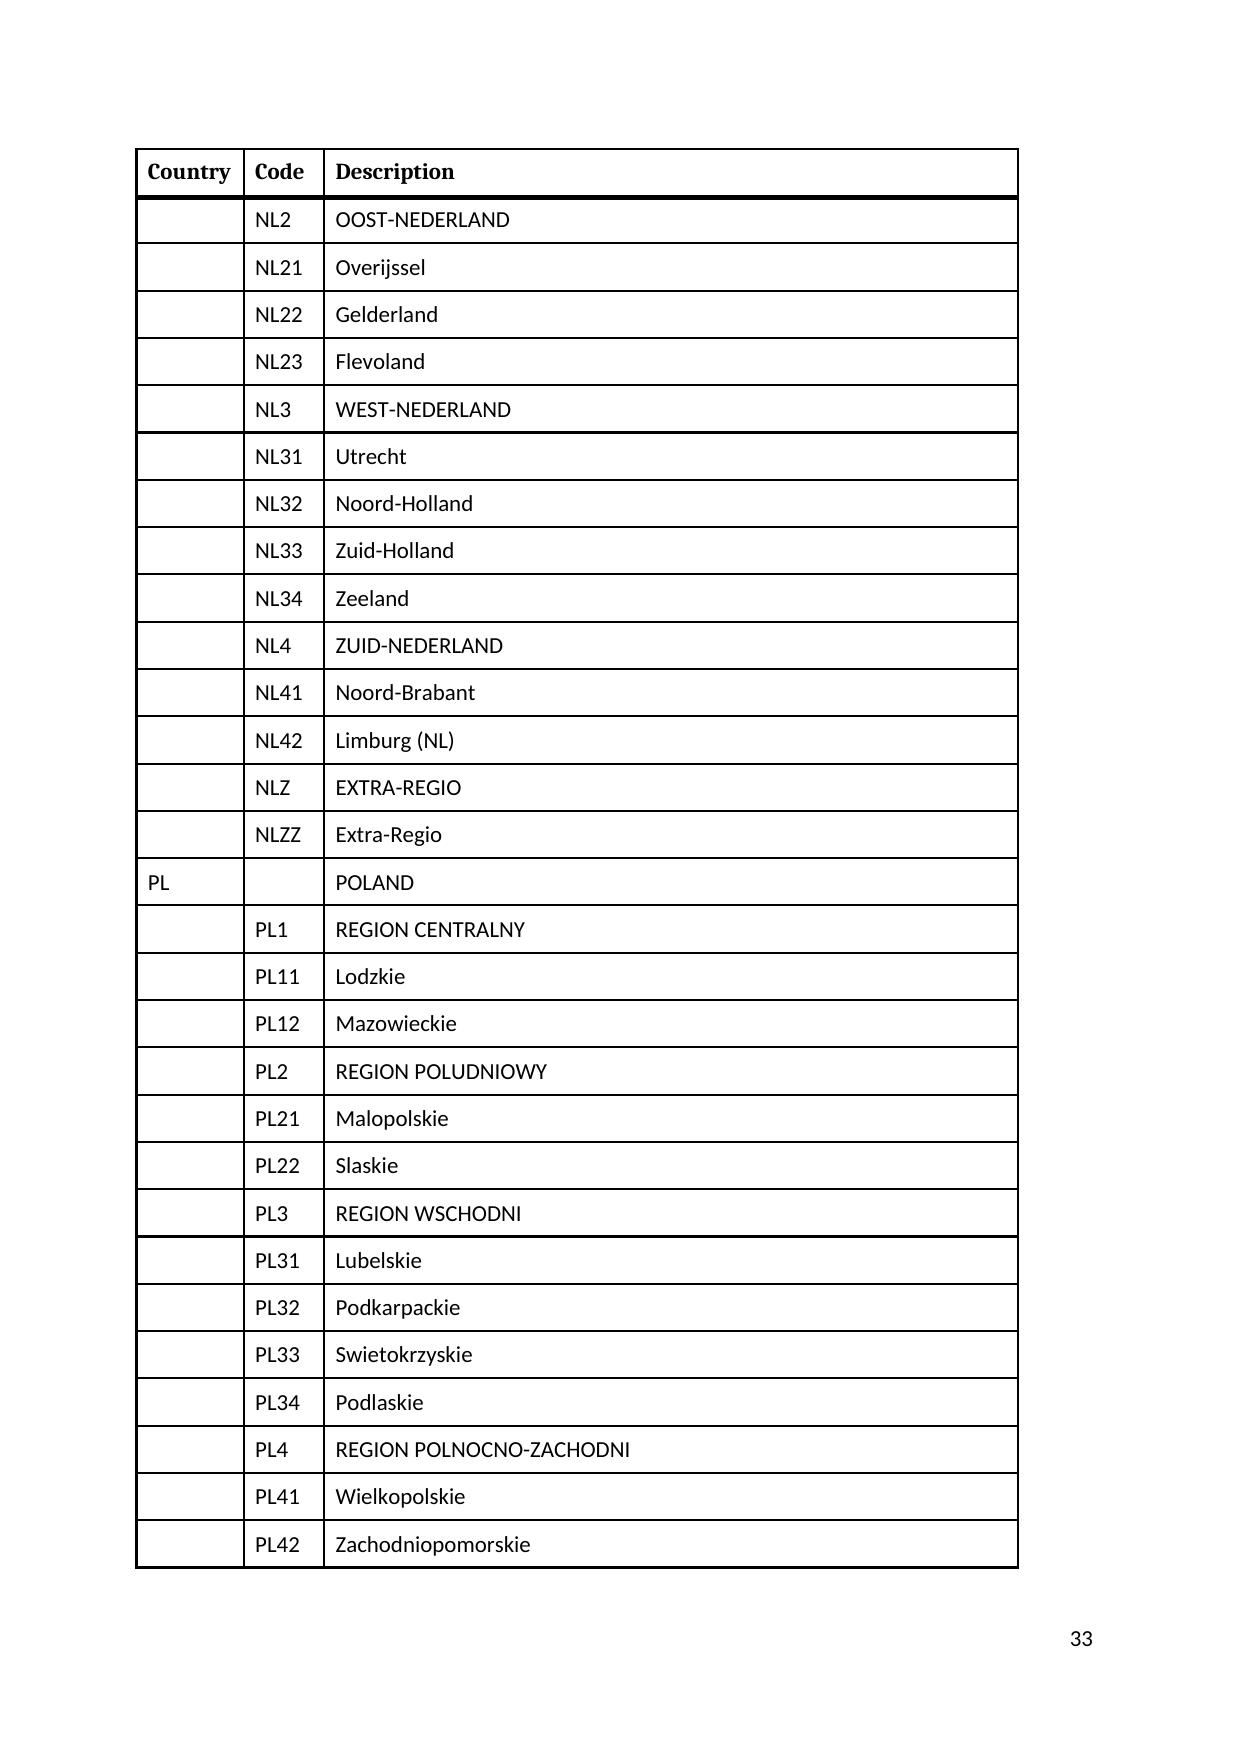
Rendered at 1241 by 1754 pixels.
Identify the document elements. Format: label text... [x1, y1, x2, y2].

table_cell [138, 1190, 243, 1235]
table_cell PL41 [245, 1474, 323, 1519]
table_cell ZUID-NEDERLAND [325, 623, 1017, 668]
table_cell [138, 717, 243, 762]
table_cell WEST-NEDERLAND [325, 386, 1017, 431]
table_cell [138, 1332, 243, 1377]
table_cell [138, 1048, 243, 1093]
table_cell [138, 1427, 243, 1472]
table_cell [138, 906, 243, 952]
table_cell PL34 [245, 1379, 323, 1424]
table_cell [138, 292, 243, 337]
table_cell NL42 [245, 717, 323, 762]
table_cell PL [138, 859, 243, 904]
table_cell [138, 1285, 243, 1330]
table_cell [138, 670, 243, 715]
table_cell Lubelskie [325, 1238, 1017, 1283]
table_cell Utrecht [325, 434, 1017, 479]
table_cell REGION POLUDNIOWY [325, 1048, 1017, 1093]
table_cell NL41 [245, 670, 323, 715]
table_cell Wielkopolskie [325, 1474, 1017, 1519]
table_cell Zeeland [325, 575, 1017, 621]
table_cell [138, 434, 243, 479]
table_cell [138, 1143, 243, 1188]
table_cell Lodzkie [325, 954, 1017, 999]
table_cell Extra-Regio [325, 812, 1017, 857]
table_cell NL21 [245, 244, 323, 289]
table_header Code [245, 150, 323, 195]
table_cell Noord-Brabant [325, 670, 1017, 715]
table_cell Podlaskie [325, 1379, 1017, 1424]
table_cell Noord-Holland [325, 481, 1017, 526]
table_cell [138, 386, 243, 431]
table_cell REGION WSCHODNI [325, 1190, 1017, 1235]
table_cell PL32 [245, 1285, 323, 1330]
table_cell Podkarpackie [325, 1285, 1017, 1330]
table_cell PL31 [245, 1238, 323, 1283]
table_cell OOST-NEDERLAND [325, 200, 1017, 242]
table_cell PL4 [245, 1427, 323, 1472]
table_cell [138, 481, 243, 526]
table_cell NL34 [245, 575, 323, 621]
table_cell [138, 1001, 243, 1046]
table_cell [138, 1238, 243, 1283]
table_cell Swietokrzyskie [325, 1332, 1017, 1377]
table_cell PL22 [245, 1143, 323, 1188]
table_cell PL1 [245, 906, 323, 952]
table_cell NL3 [245, 386, 323, 431]
table_cell NL33 [245, 528, 323, 573]
table_cell REGION POLNOCNO-ZACHODNI [325, 1427, 1017, 1472]
table_cell [138, 575, 243, 621]
table_cell NL31 [245, 434, 323, 479]
table_cell PL33 [245, 1332, 323, 1377]
table_cell EXTRA-REGIO [325, 765, 1017, 810]
table_cell [138, 1379, 243, 1424]
table_cell Zachodniopomorskie [325, 1521, 1017, 1566]
table_cell [138, 954, 243, 999]
table_cell Gelderland [325, 292, 1017, 337]
table_cell PL2 [245, 1048, 323, 1093]
table_cell [138, 339, 243, 384]
table_cell NLZZ [245, 812, 323, 857]
table_cell PL12 [245, 1001, 323, 1046]
table_cell [138, 528, 243, 573]
table_cell [138, 623, 243, 668]
table_cell Mazowieckie [325, 1001, 1017, 1046]
table_cell Slaskie [325, 1143, 1017, 1188]
table_cell [138, 1096, 243, 1141]
table_cell [245, 859, 323, 904]
table_cell NL32 [245, 481, 323, 526]
table_cell NL23 [245, 339, 323, 384]
table_cell Overijssel [325, 244, 1017, 289]
table_cell NLZ [245, 765, 323, 810]
table_cell PL3 [245, 1190, 323, 1235]
table_cell PL11 [245, 954, 323, 999]
table_cell Zuid-Holland [325, 528, 1017, 573]
table_cell NL22 [245, 292, 323, 337]
table_cell [138, 812, 243, 857]
table_cell [138, 244, 243, 289]
table_cell Malopolskie [325, 1096, 1017, 1141]
table_cell NL2 [245, 200, 323, 242]
table_header Description [325, 150, 1017, 195]
table_header Country [138, 150, 243, 195]
table_cell [138, 1521, 243, 1566]
table_cell NL4 [245, 623, 323, 668]
table_cell [138, 200, 243, 242]
table_cell REGION CENTRALNY [325, 906, 1017, 952]
table_cell PL21 [245, 1096, 323, 1141]
table_cell [138, 1474, 243, 1519]
table_cell POLAND [325, 859, 1017, 904]
table_cell Flevoland [325, 339, 1017, 384]
table_cell PL42 [245, 1521, 323, 1566]
table_cell [138, 765, 243, 810]
table_cell Limburg (NL) [325, 717, 1017, 762]
